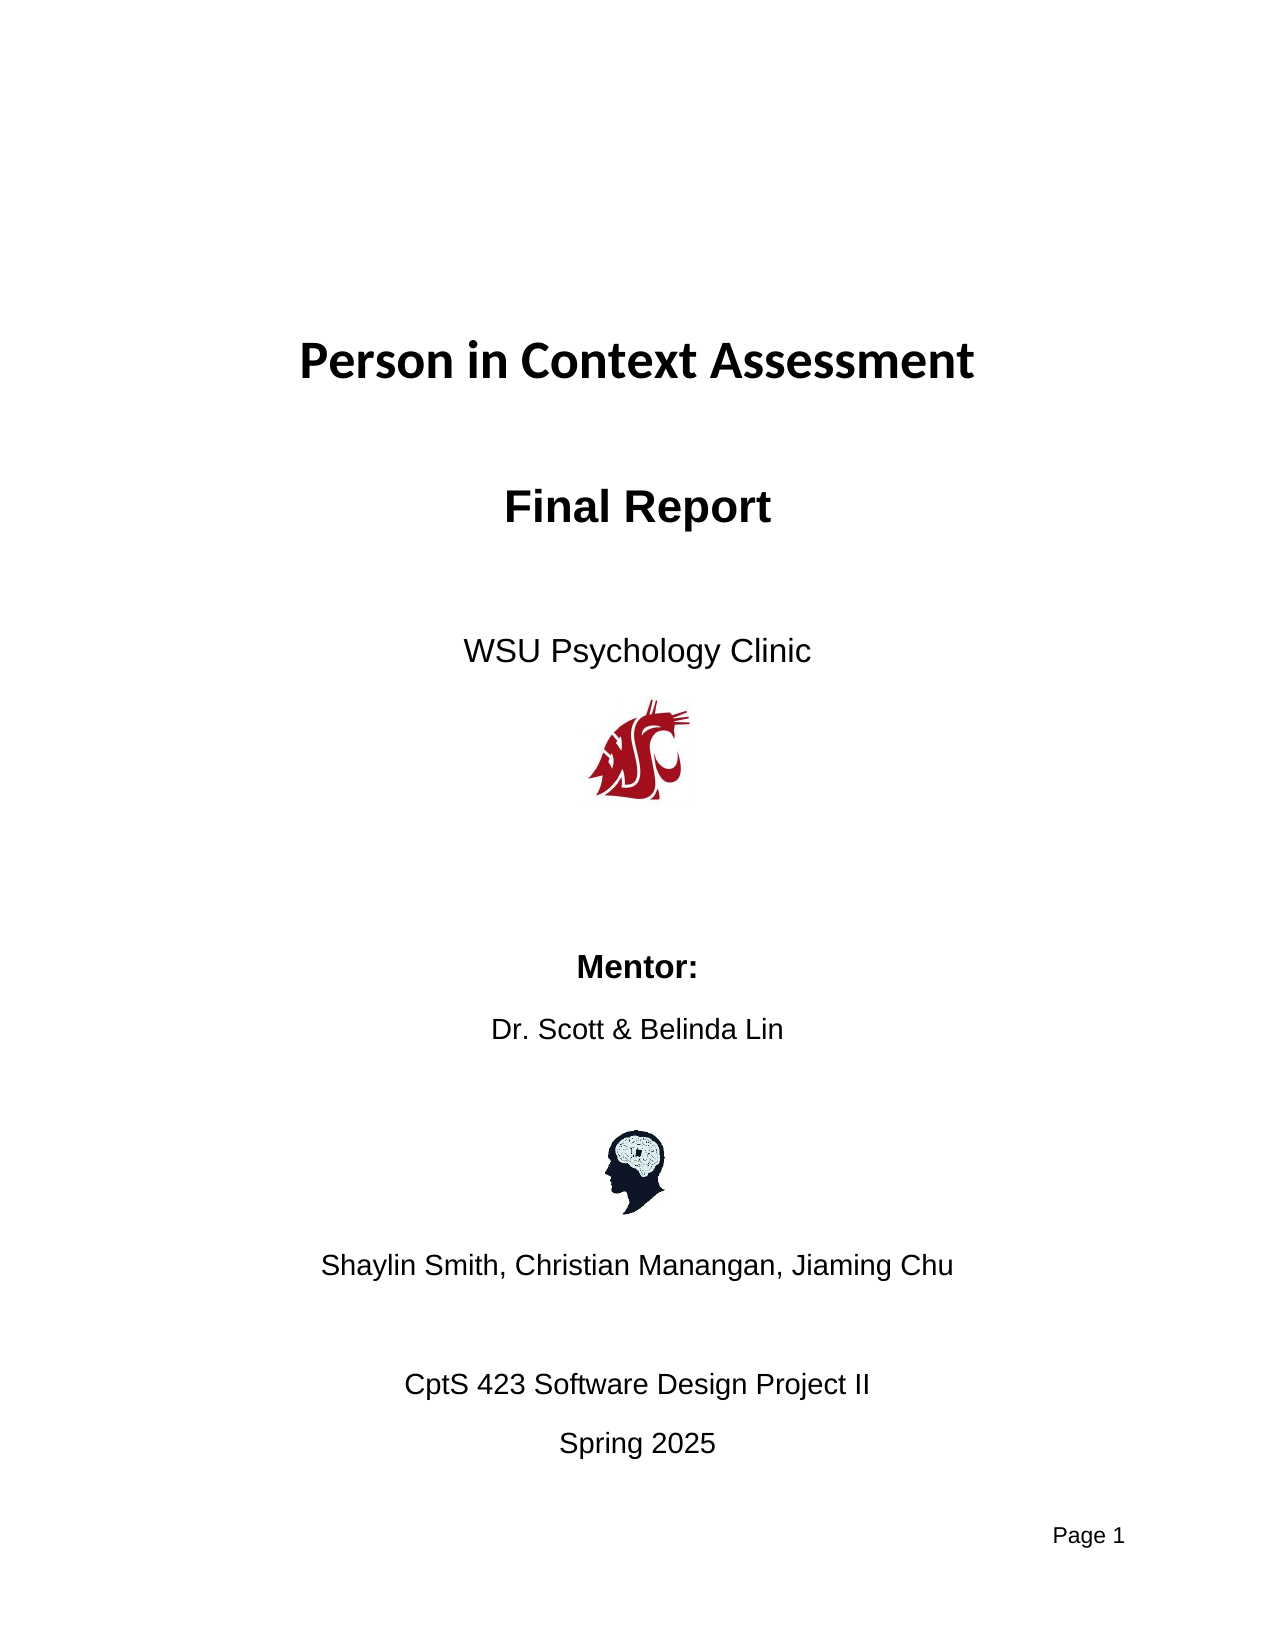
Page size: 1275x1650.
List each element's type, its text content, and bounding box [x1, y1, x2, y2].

picture [582, 696, 693, 807]
text Mentor: [150, 947, 1125, 986]
text CptS 423 Software Design Project II [150, 1367, 1125, 1401]
picture [556, 1122, 719, 1224]
text Shaylin Smith, Christian Manangan, Jiaming Chu [150, 1248, 1125, 1282]
text Final Report [150, 479, 1125, 532]
text Dr. Scott & Belinda Lin [150, 1012, 1125, 1046]
title Person in Context Assessment [150, 326, 1125, 392]
text Spring 2025 [150, 1426, 1125, 1460]
text WSU Psychology Clinic [150, 631, 1125, 670]
